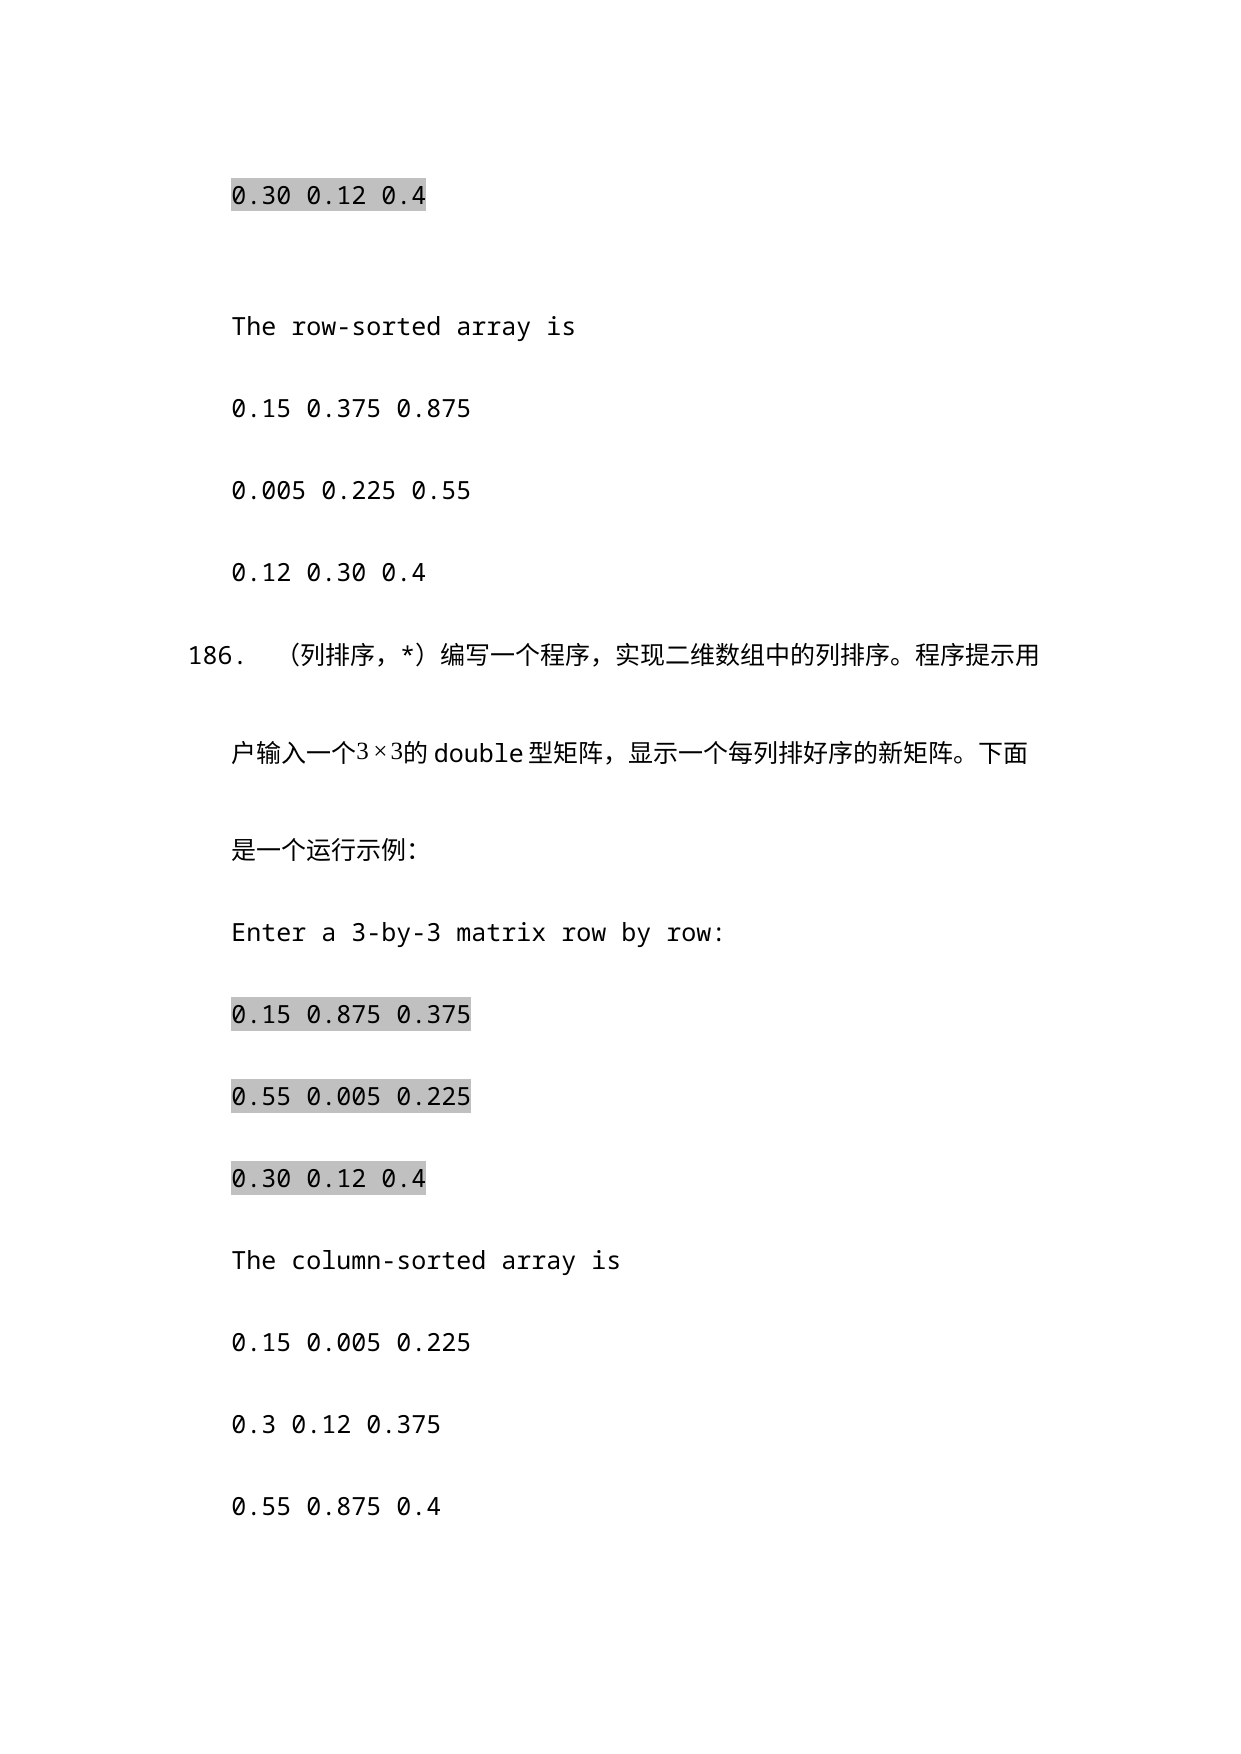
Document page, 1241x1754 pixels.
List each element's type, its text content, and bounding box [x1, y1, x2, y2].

text 0.30 0.12 0.4 [187, 1145, 1053, 1210]
text 0.55 0.005 0.225 [187, 1063, 1053, 1128]
list 0.30 0.12 0.4 [231, 162, 1053, 227]
list 0.15 0.005 0.225 [231, 1309, 1053, 1374]
list 0.12 0.30 0.4 [231, 539, 1053, 604]
list （列排序，*）编写一个程序，实现二维数组中的列排序。程序提示用户输入一个的double型矩阵，显示一个每列排好序的新矩阵。下面是一个运行示例： [187, 621, 1053, 881]
list 0.15 0.375 0.875 [231, 375, 1053, 440]
list The column-sorted array is [231, 1227, 1053, 1292]
text Enter a 3-by-3 matrix row by row: [187, 899, 1053, 964]
list 0.55 0.875 0.4 [231, 1473, 1053, 1538]
list 0.3 0.12 0.375 [231, 1391, 1053, 1456]
list The row-sorted array is [231, 293, 1053, 358]
text 0.15 0.875 0.375 [187, 981, 1053, 1046]
list 0.005 0.225 0.55 [231, 457, 1053, 522]
